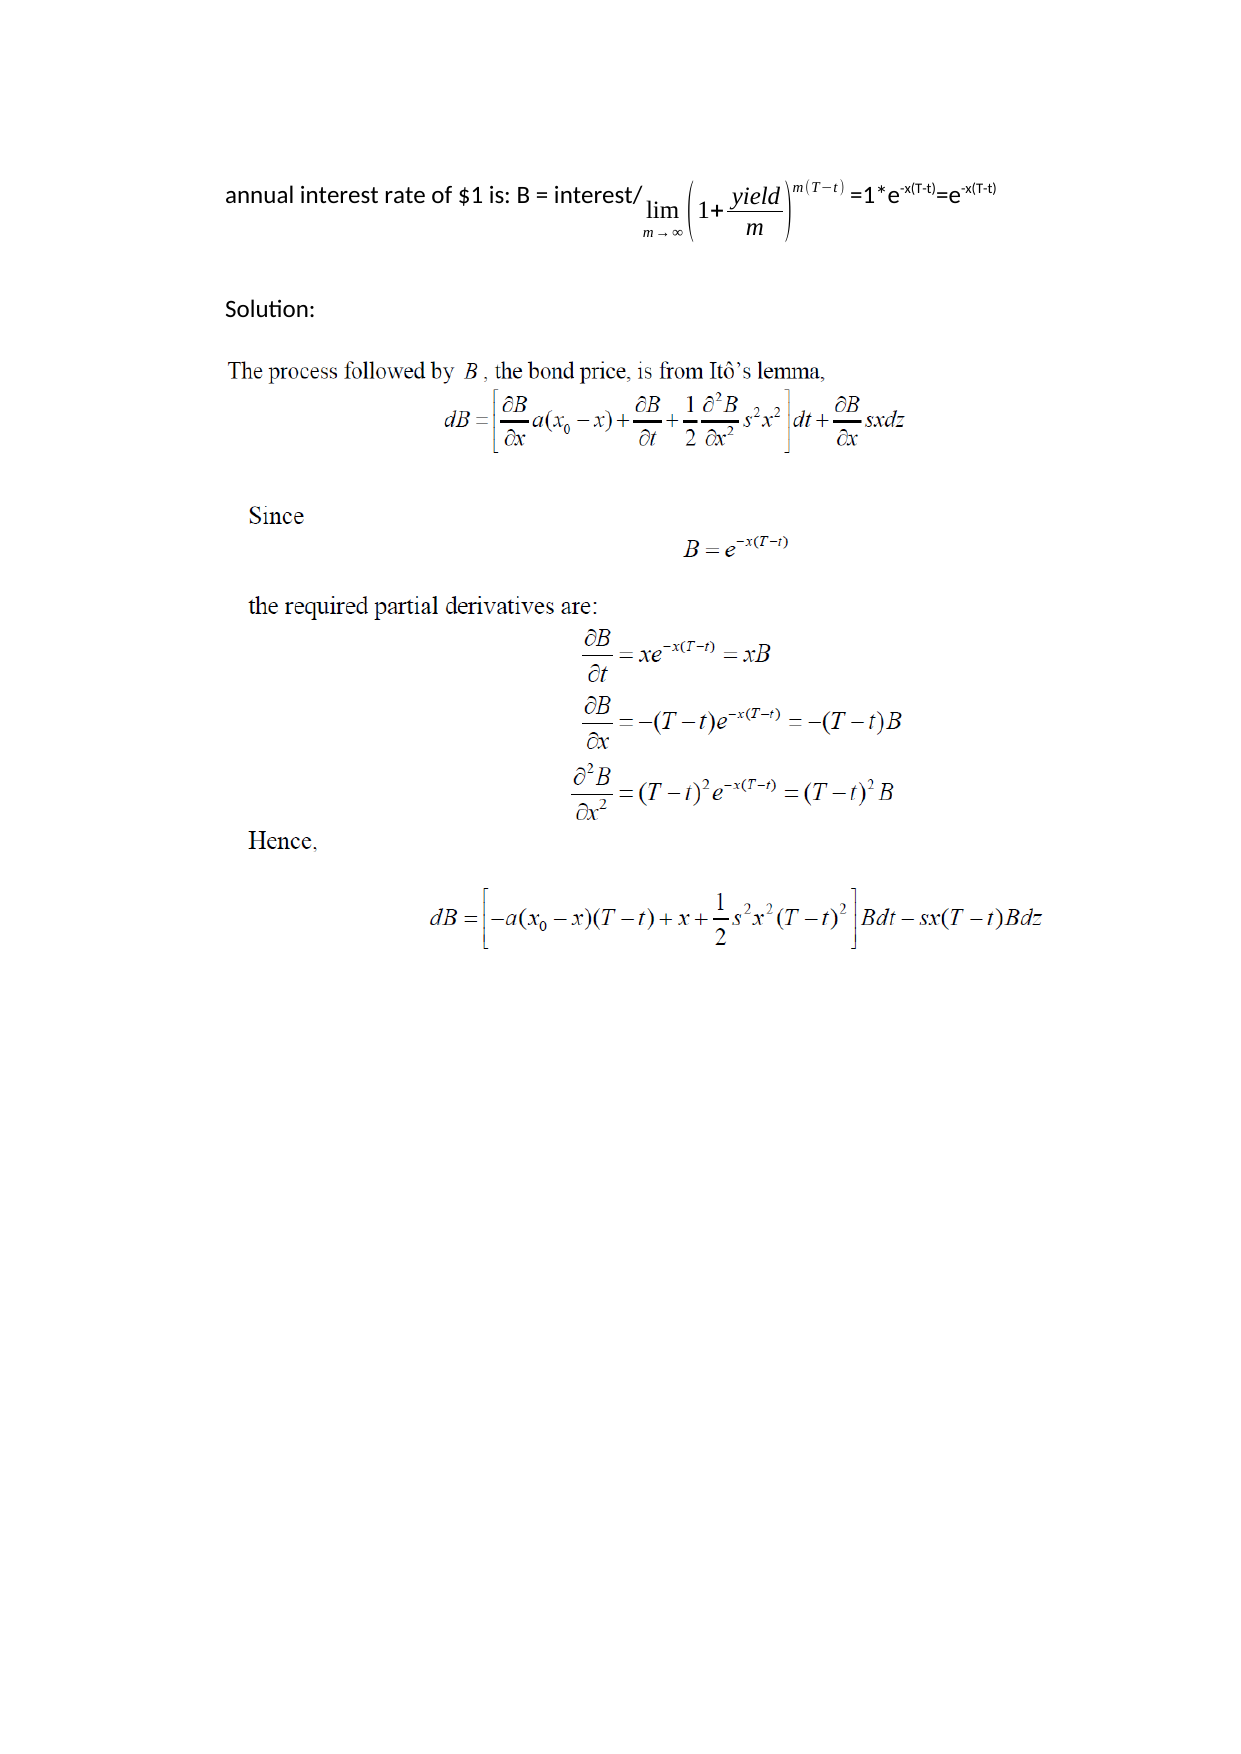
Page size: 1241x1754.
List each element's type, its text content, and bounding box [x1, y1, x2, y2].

picture [225, 487, 1053, 966]
picture [225, 357, 923, 479]
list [225, 162, 1053, 259]
list Solution: [225, 292, 1053, 324]
